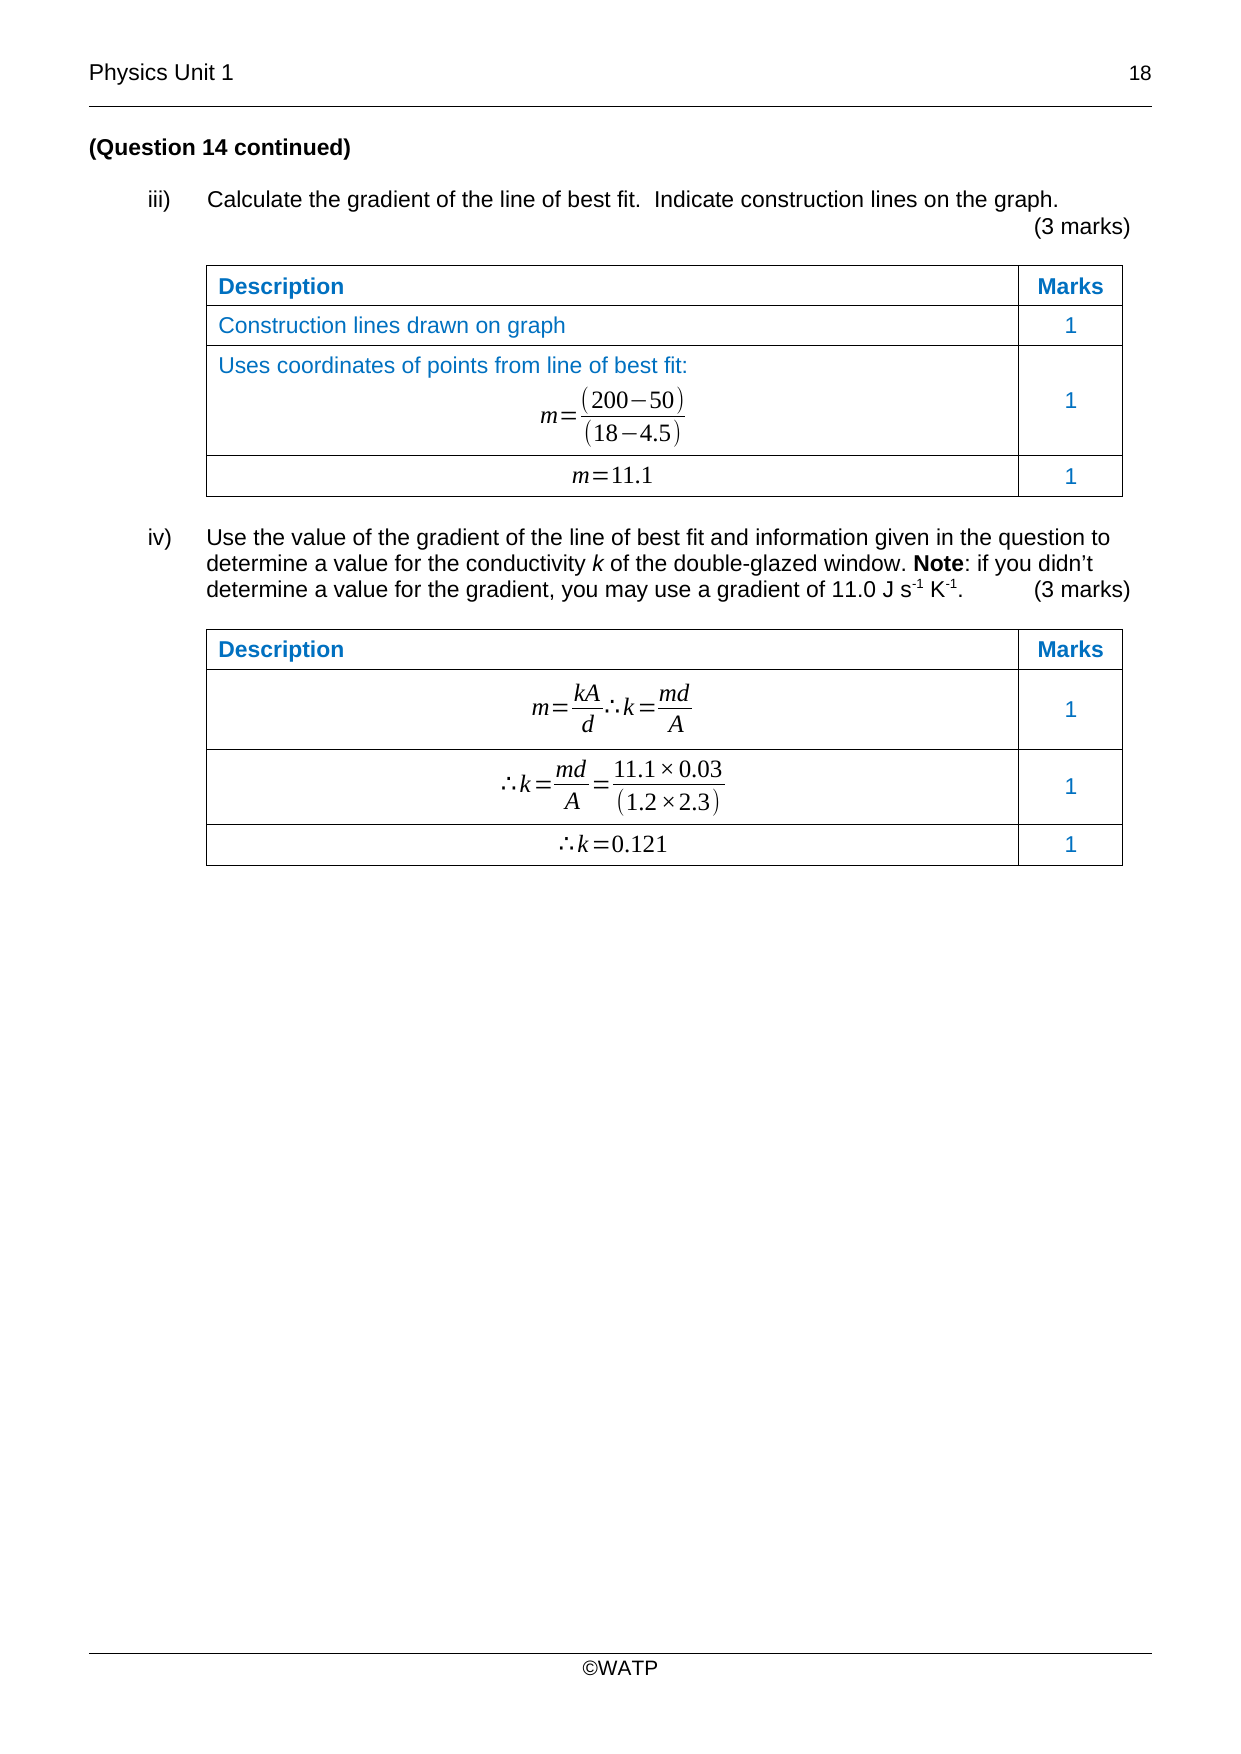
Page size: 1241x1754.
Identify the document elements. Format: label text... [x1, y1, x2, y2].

table_cell [207, 750, 1018, 823]
table_cell 1 [1019, 306, 1122, 345]
table_cell [207, 670, 1018, 749]
table_cell Uses coordinates of points from line of best fit: [207, 346, 1018, 455]
table_header Description [207, 266, 1018, 305]
table_cell 1 [1019, 750, 1122, 823]
table_header Marks [1019, 630, 1122, 669]
table_cell Construction lines drawn on graph [207, 306, 1018, 345]
text iii) Calculate the gradient of the line of best fit. Indicate construction lines on the graph. (3 marks) [148, 186, 1152, 239]
text iv) Use the value of the gradient of the line of best fit and information given in the question to determine a value for the conductivity k of the double-glazed window. Note: if you didn’t determine a value for the gradient, you may use a gradient of 11.0 J s-1 K-1. (3 marks) [148, 523, 1152, 602]
table_cell [207, 825, 1018, 864]
table_header Marks [1019, 266, 1122, 305]
table_cell 1 [1019, 670, 1122, 749]
table_header Description [207, 630, 1018, 669]
table_cell [207, 456, 1018, 496]
table_cell 1 [1019, 346, 1122, 455]
table_cell 1 [1019, 825, 1122, 864]
text (Question 14 continued) [89, 133, 1152, 160]
table_cell 1 [1019, 456, 1122, 496]
